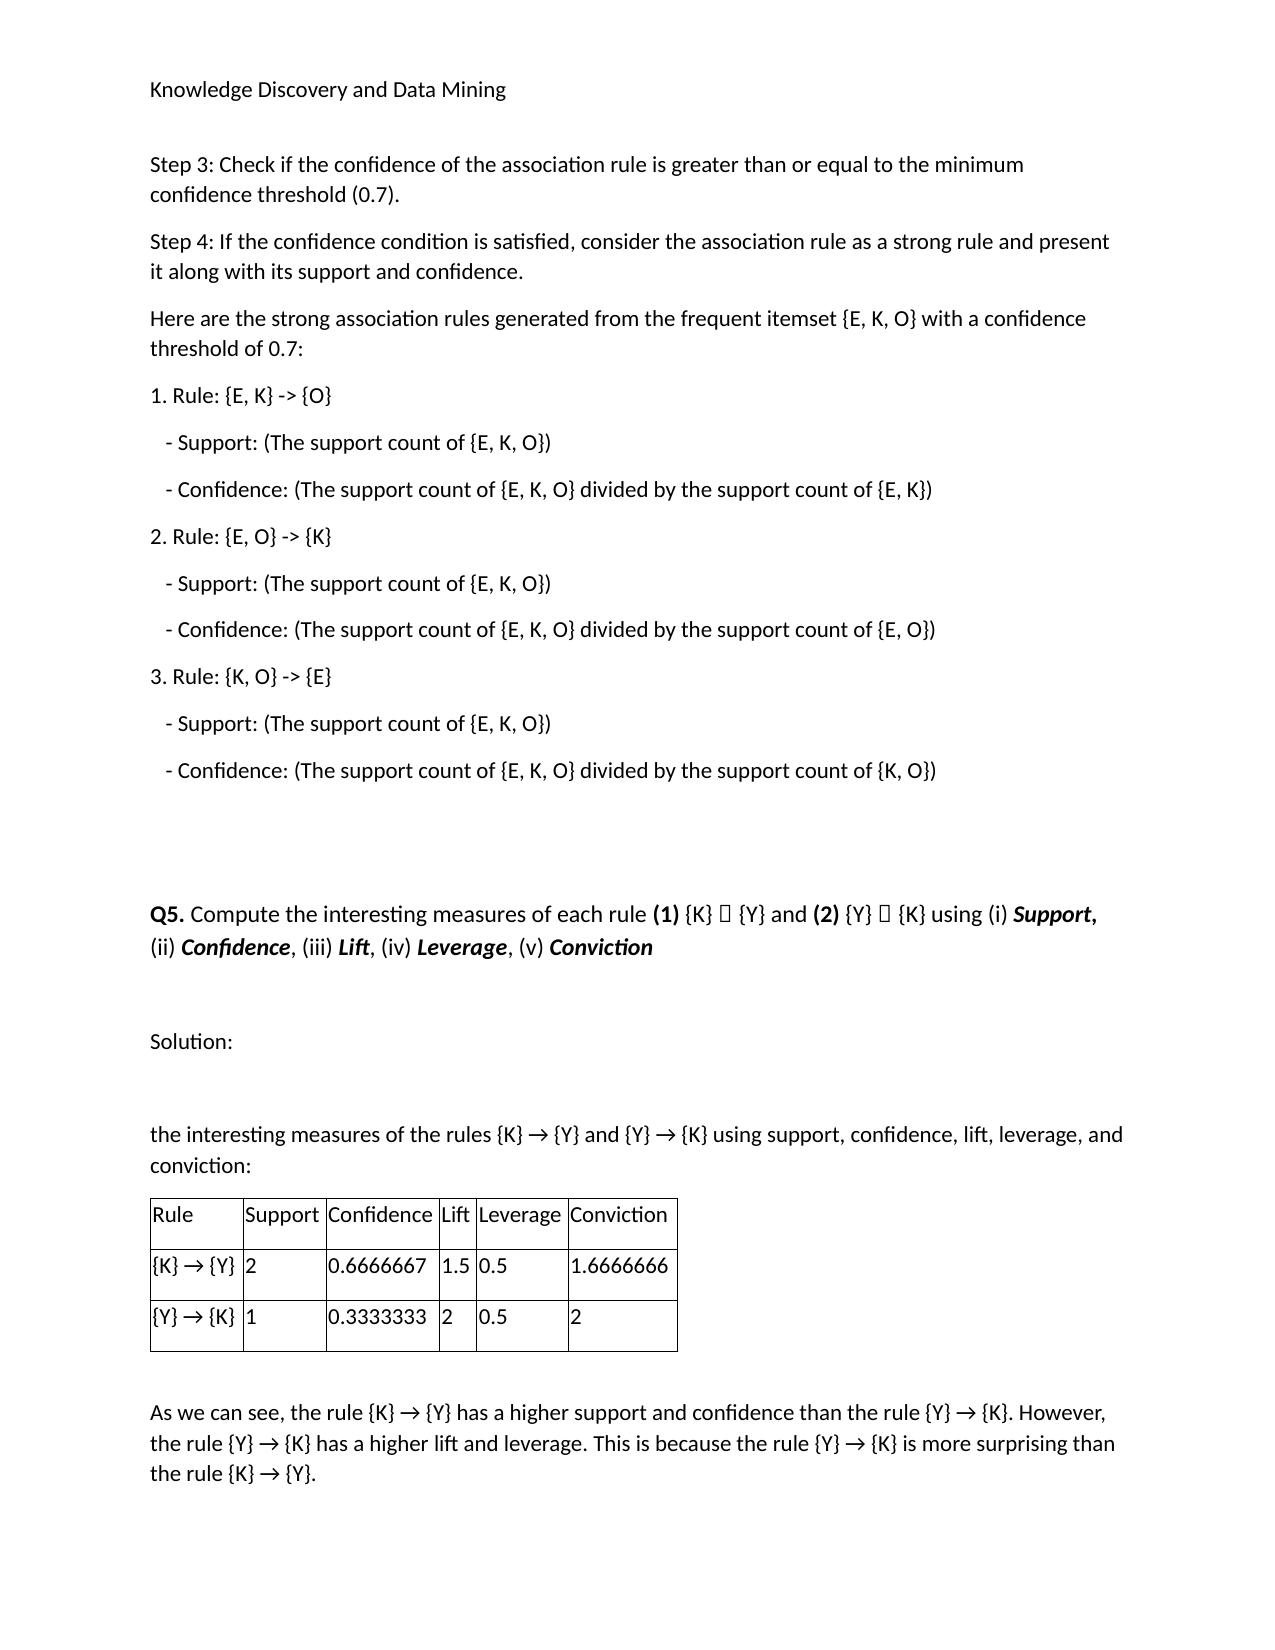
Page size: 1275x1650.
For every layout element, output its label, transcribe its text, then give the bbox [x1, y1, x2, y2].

text 3. Rule: {K, O} -> {E} [150, 662, 1125, 691]
text 2. Rule: {E, O} -> {K} [150, 522, 1125, 550]
text 1. Rule: {E, K} -> {O} [150, 381, 1125, 409]
table_cell 2 [440, 1301, 476, 1351]
text Here are the strong association rules generated from the frequent itemset {E, K, O} with a confidence threshold of 0.7: [150, 304, 1125, 362]
text Solution: [150, 1027, 1125, 1055]
text Step 4: If the confidence condition is satisfied, consider the association rule as a strong rule and present it along with its support and confidence. [150, 227, 1125, 285]
text Q5. Compute the interesting measures of each rule (1) {K}  {Y} and (2) {Y}  {K} using (i) Support, (ii) Confidence, (iii) Lift, (iv) Leverage, (v) Conviction [150, 897, 1125, 961]
table_cell {Y} → {K} [151, 1301, 243, 1351]
text - Confidence: (The support count of {E, K, O} divided by the support count of {E, K}) [150, 475, 1125, 503]
table_header Rule [151, 1199, 243, 1249]
table_cell {K} → {Y} [151, 1250, 243, 1299]
text - Confidence: (The support count of {E, K, O} divided by the support count of {K, O}) [150, 756, 1125, 784]
table_header Lift [440, 1199, 476, 1249]
text - Confidence: (The support count of {E, K, O} divided by the support count of {E, O}) [150, 616, 1125, 644]
table_cell 0.5 [477, 1250, 568, 1299]
text the interesting measures of the rules {K} → {Y} and {Y} → {K} using support, confidence, lift, leverage, and conviction: [150, 1121, 1125, 1179]
table_cell 0.6666667 [327, 1250, 439, 1299]
text - Support: (The support count of {E, K, O}) [150, 709, 1125, 737]
table_header Leverage [477, 1199, 568, 1249]
table_cell 0.3333333 [327, 1301, 439, 1351]
text As we can see, the rule {K} → {Y} has a higher support and confidence than the rule {Y} → {K}. However, the rule {Y} → {K} has a higher lift and leverage. This is because the rule {Y} → {K} is more surprising than the rule {K} → {Y}. [150, 1398, 1125, 1487]
text - Support: (The support count of {E, K, O}) [150, 428, 1125, 456]
text - Support: (The support count of {E, K, O}) [150, 569, 1125, 597]
text Step 3: Check if the confidence of the association rule is greater than or equal to the minimum confidence threshold (0.7). [150, 150, 1125, 208]
table_cell 1.6666666 [569, 1250, 677, 1299]
table_cell 1.5 [440, 1250, 476, 1299]
table_cell 2 [244, 1250, 326, 1299]
table_header Support [244, 1199, 326, 1249]
table_header Conviction [569, 1199, 677, 1249]
table_cell 2 [569, 1301, 677, 1351]
table_cell 0.5 [477, 1301, 568, 1351]
table_header Confidence [327, 1199, 439, 1249]
table_cell 1 [244, 1301, 326, 1351]
